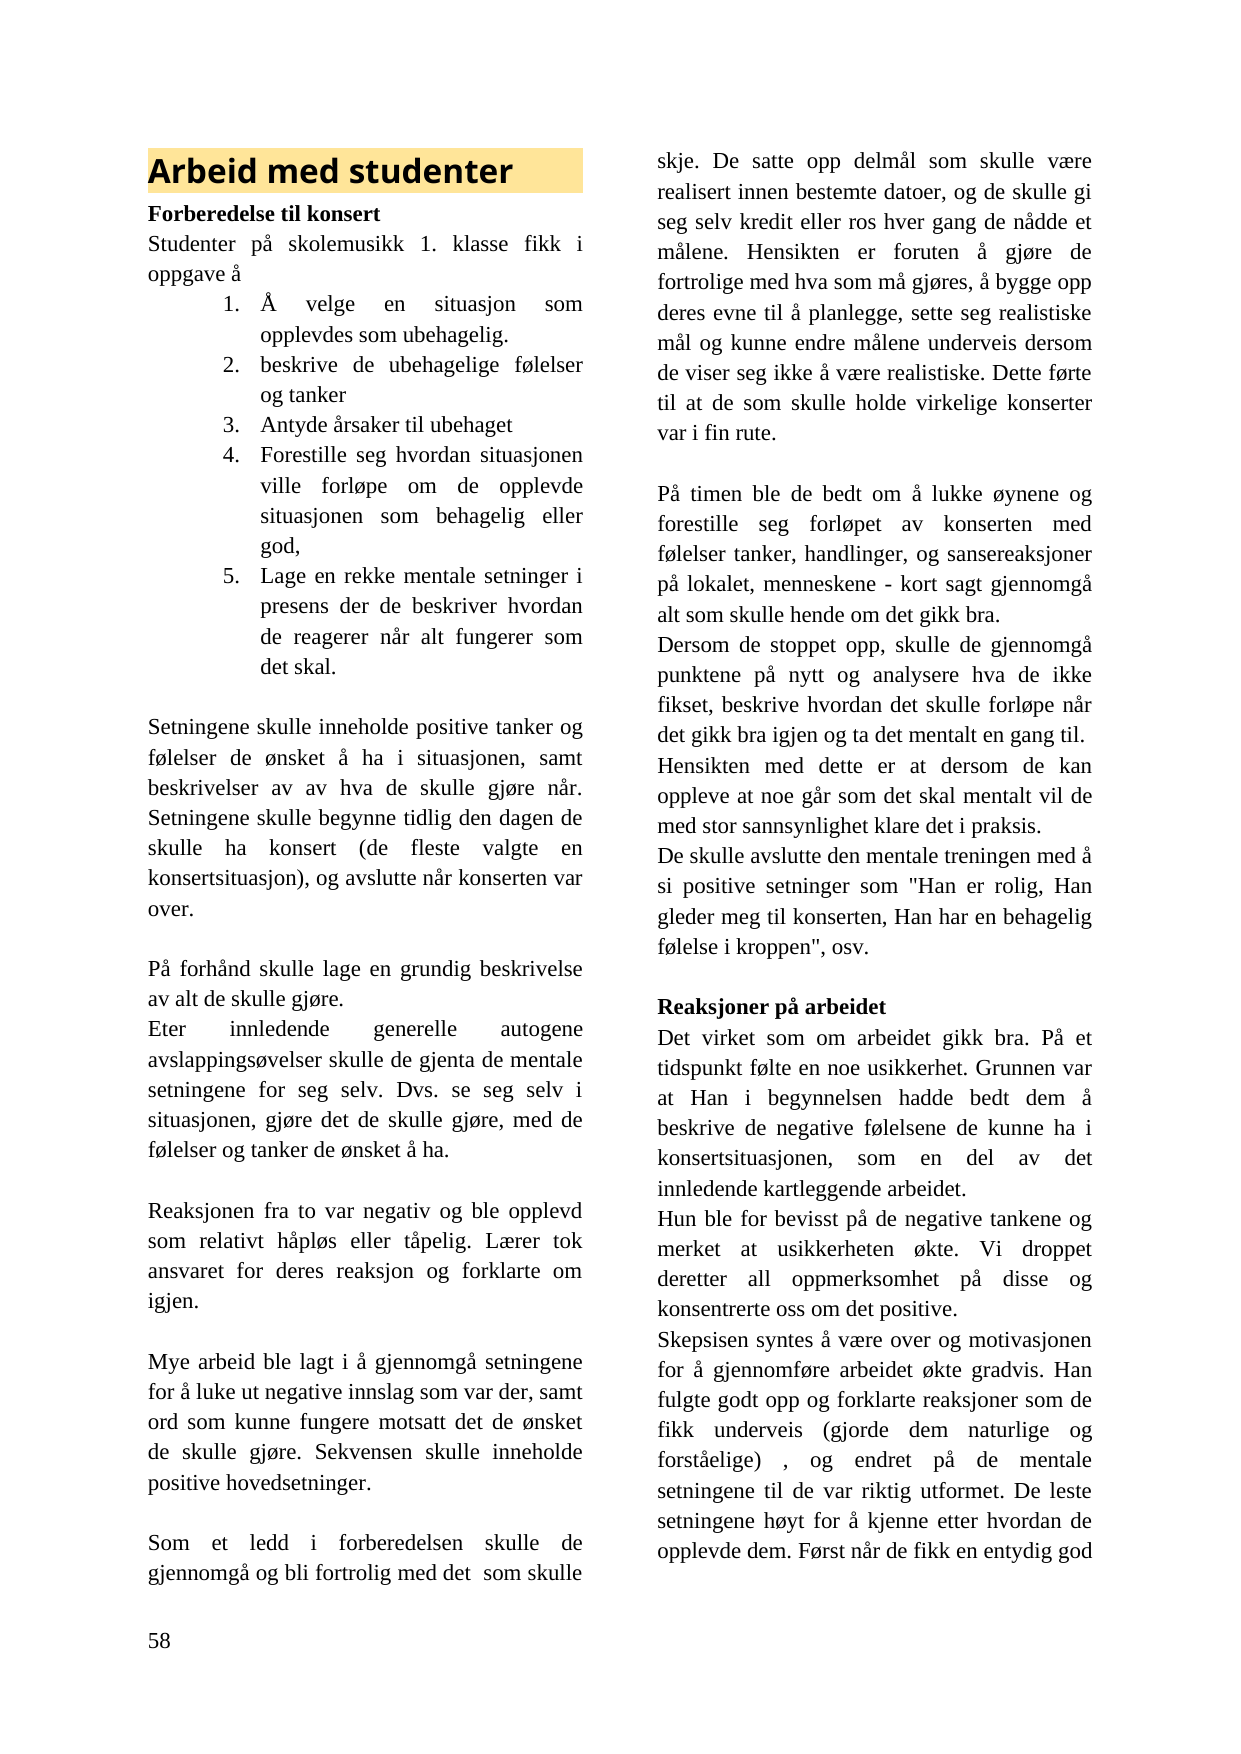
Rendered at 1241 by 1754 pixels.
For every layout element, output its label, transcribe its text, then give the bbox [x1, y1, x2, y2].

text Hun ble for bevisst på de negative tankene og merket at usikkerheten økte. Vi droppet deretter all oppmerksomhet på disse og konsentrerte oss om det positive. [657, 1205, 1093, 1322]
list Antyde årsaker til ubehaget [223, 411, 583, 438]
text Setningene skulle inneholde positive tanker og følelser de ønsket å ha i situasjonen, samt beskrivelser av av hva de skulle gjøre når. Setningene skulle begynne tidlig den dagen de skulle ha konsert (de fleste valgte en konsertsituasjon), og avslutte når konserten var over. [148, 713, 583, 921]
text Studenter på skolemusikk 1. klasse fikk i oppgave å [148, 230, 583, 287]
list Lage en rekke mentale setninger i presens der de beskriver hvordan de reagerer når alt fungerer som det skal. [223, 562, 583, 679]
text Reaksjoner på arbeidet [657, 993, 1093, 1020]
list beskrive de ubehagelige følelser og tanker [223, 351, 583, 407]
text På forhånd skulle lage en grundig beskrivelse av alt de skulle gjøre. [148, 955, 583, 1012]
text De skulle avslutte den mentale treningen med å si positive setninger som "Han er rolig, Han gleder meg til konserten, Han har en behagelig følelse i kroppen", osv. [657, 842, 1093, 959]
list Å velge en situasjon som opplevdes som ubehagelig. [223, 290, 583, 347]
text På timen ble de bedt om å lukke øynene og forestille seg forløpet av konserten med følelser tanker, handlinger, og sansereaksjoner på lokalet, menneskene - kort sagt gjennomgå alt som skulle hende om det gikk bra. [657, 480, 1093, 627]
text Eter innledende generelle autogene avslappingsøvelser skulle de gjenta de mentale setningene for seg selv. Dvs. se seg selv i situasjonen, gjøre det de skulle gjøre, med de følelser og tanker de ønsket å ha. [148, 1015, 583, 1163]
text Som et ledd i forberedelsen skulle de gjennomgå og bli fortrolig med det som skulle skje. De satte opp delmål som skulle være realisert innen bestemte datoer, og de skulle gi seg selv kredit eller ros hver gang de nådde et målene. Hensikten er foruten å gjøre de fortrolige med hva som må gjøres, å bygge opp deres evne til å planlegge, sette seg realistiske mål og kunne endre målene underveis dersom de viser seg ikke å være realistiske. Dette førte til at de som skulle holde virkelige konserter var i fin rute. [657, 148, 1093, 446]
text Mye arbeid ble lagt i å gjennomgå setningene for å luke ut negative innslag som var der, samt ord som kunne fungere motsatt det de ønsket de skulle gjøre. Sekvensen skulle inneholde positive hovedsetninger. [148, 1348, 583, 1495]
text Det virket som om arbeidet gikk bra. På et tidspunkt følte en noe usikkerhet. Grunnen var at Han i begynnelsen hadde bedt dem å beskrive de negative følelsene de kunne ha i konsertsituasjonen, som en del av det innledende kartleggende arbeidet. [657, 1024, 1093, 1201]
text Reaksjonen fra to var negativ og ble opplevd som relativt håpløs eller tåpelig. Lærer tok ansvaret for deres reaksjon og forklarte om igjen. [148, 1197, 583, 1314]
subtitle Arbeid med studenter [148, 148, 583, 193]
text Forberedelse til konsert [148, 200, 583, 226]
list Forestille seg hvordan situasjonen ville forløpe om de opplevde situasjonen som behagelig eller god, [223, 441, 583, 558]
text Hensikten med dette er at dersom de kan oppleve at noe går som det skal mentalt vil de med stor sannsynlighet klare det i praksis. [657, 752, 1093, 838]
text Dersom de stoppet opp, skulle de gjennomgå punktene på nytt og analysere hva de ikke fikset, beskrive hvordan det skulle forløpe når det gikk bra igjen og ta det mentalt en gang til. [657, 631, 1093, 748]
